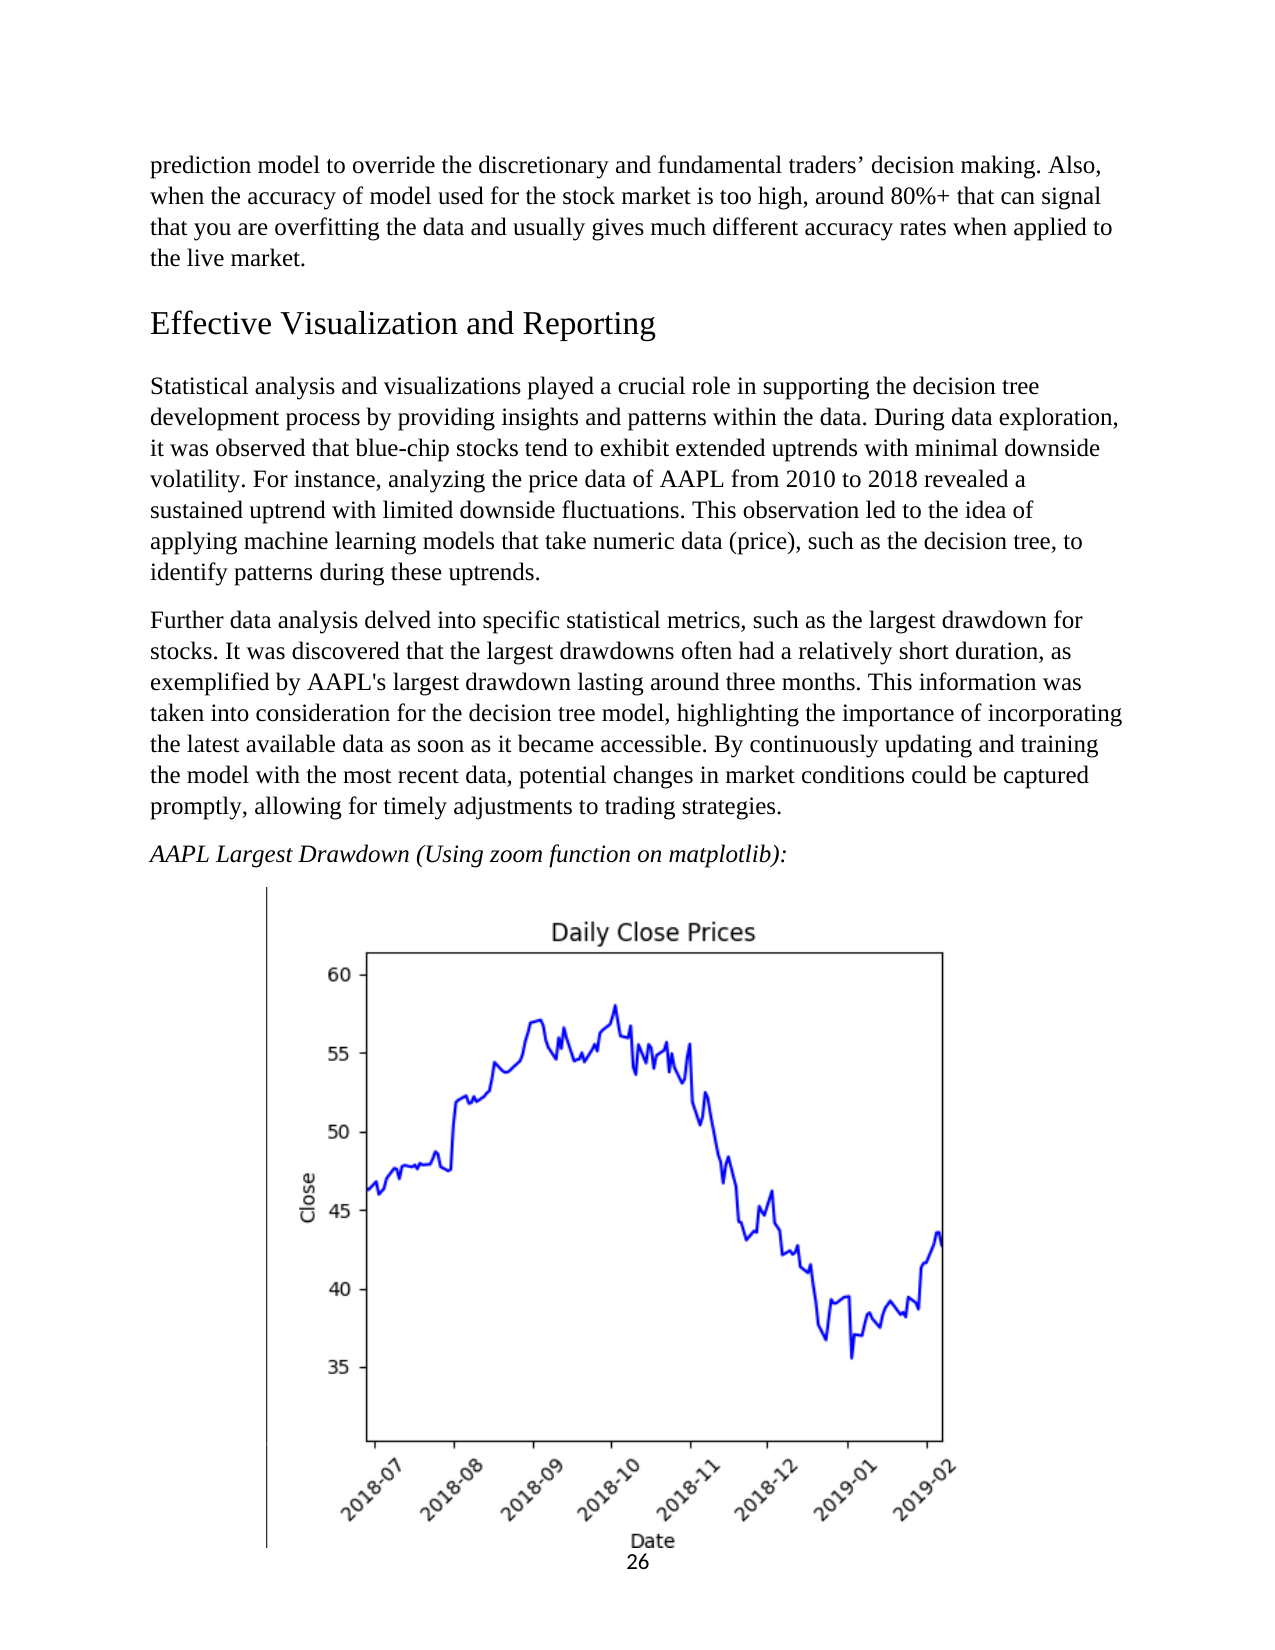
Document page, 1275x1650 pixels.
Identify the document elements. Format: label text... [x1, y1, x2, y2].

picture [266, 887, 981, 1548]
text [150, 150, 1125, 272]
text AAPL Largest Drawdown (Using zoom function on matplotlib): [150, 839, 1125, 867]
subtitle Effective Visualization and Reporting [150, 303, 1125, 342]
text Statistical analysis and visualizations played a crucial role in supporting the decision tree development process by providing insights and patterns within the data. During data exploration, it was observed that blue-chip stocks tend to exhibit extended uptrends with minimal downside volatility. For instance, analyzing the price data of AAPL from 2010 to 2018 revealed a sustained uptrend with limited downside fluctuations. This observation led to the idea of applying machine learning models that take numeric data (price), such as the decision tree, to identify patterns during these uptrends. [150, 371, 1125, 586]
text Further data analysis delved into specific statistical metrics, such as the largest drawdown for stocks. It was discovered that the largest drawdowns often had a relatively short duration, as exemplified by AAPL's largest drawdown lasting around three months. This information was taken into consideration for the decision tree model, highlighting the importance of incorporating the latest available data as soon as it became accessible. By continuously updating and training the model with the most recent data, potential changes in market conditions could be captured promptly, allowing for timely adjustments to trading strategies. [150, 605, 1125, 820]
